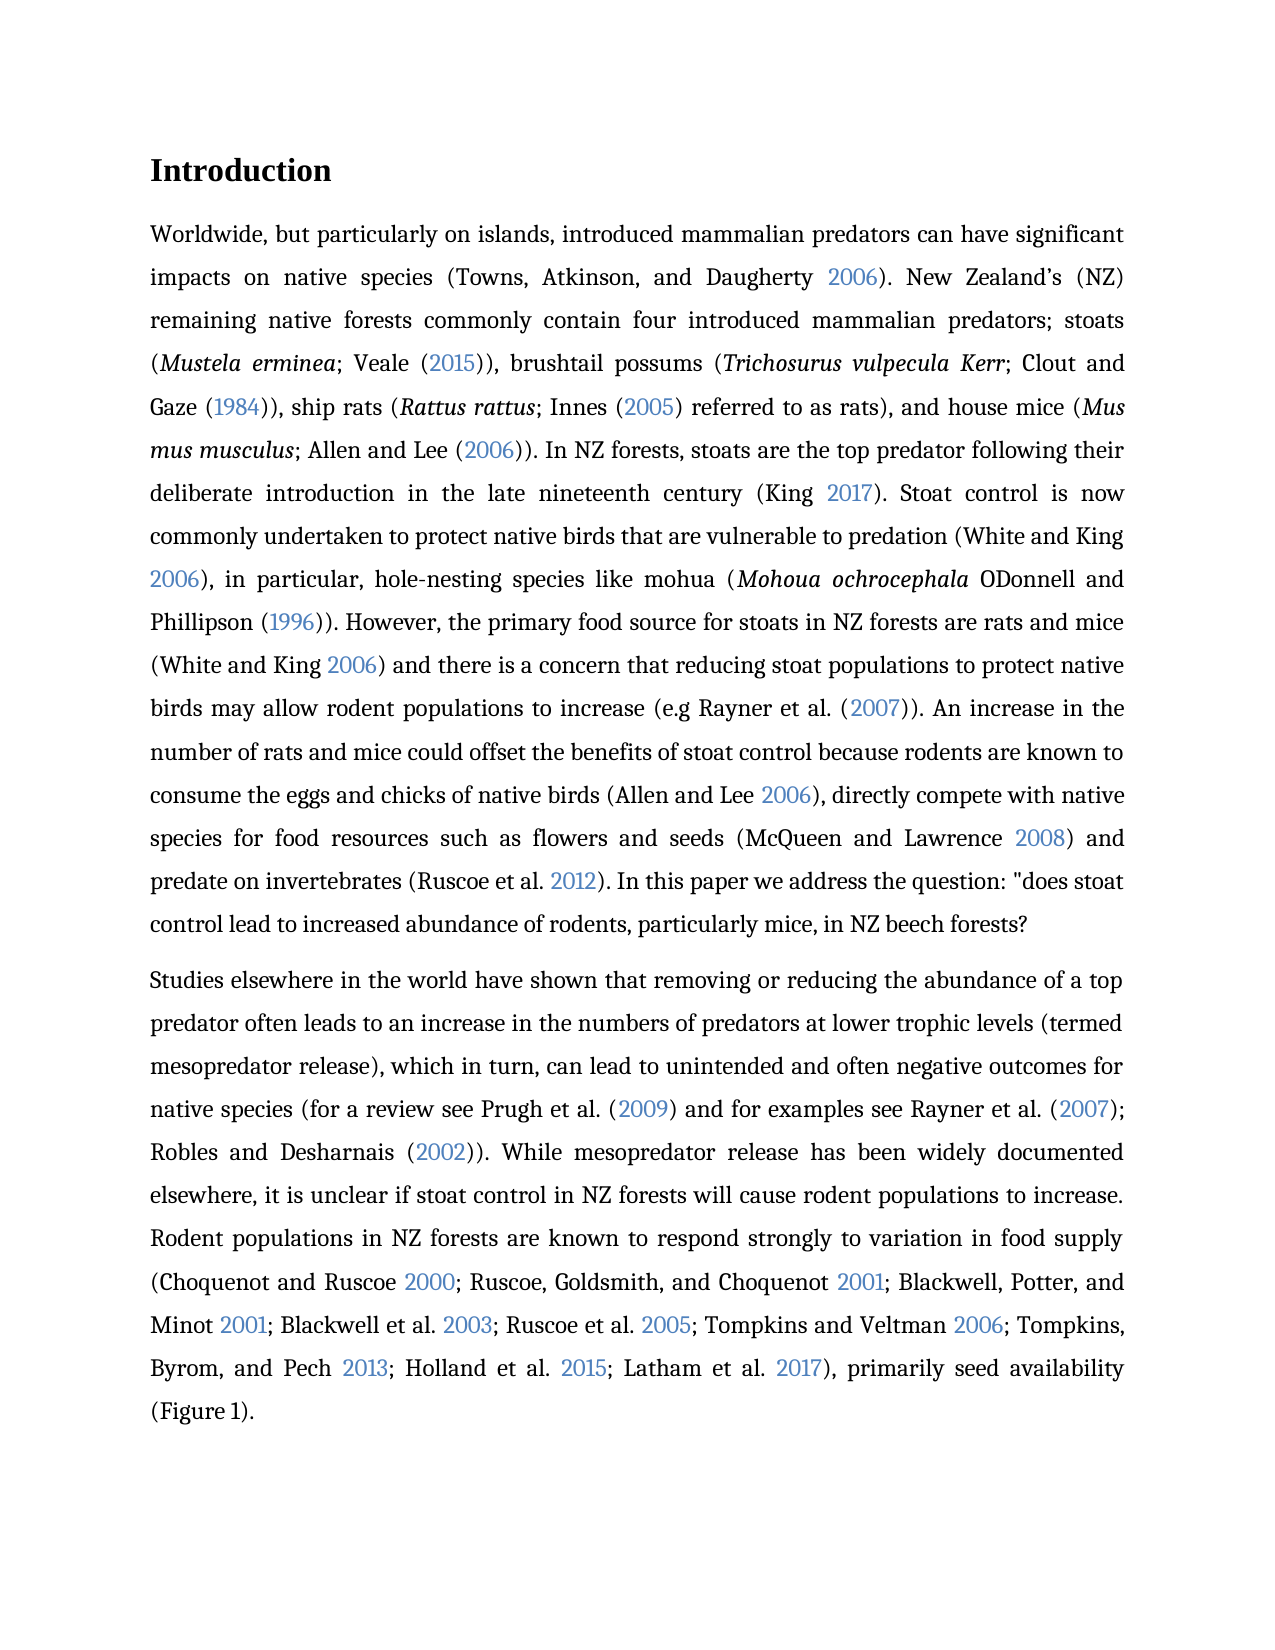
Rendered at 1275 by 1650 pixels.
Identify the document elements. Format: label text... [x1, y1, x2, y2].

text Studies elsewhere in the world have shown that removing or reducing the abundance of a top predator often leads to an increase in the numbers of predators at lower trophic levels (termed mesopredator release), which in turn, can lead to unintended and often negative outcomes for native species (for a review see Prugh et al. (2009) and for examples see Rayner et al. (2007); Robles and Desharnais (2002)). While mesopredator release has been widely documented elsewhere, it is unclear if stoat control in NZ forests will cause rodent populations to increase. Rodent populations in NZ forests are known to respond strongly to variation in food supply (Choquenot and Ruscoe 2000; Ruscoe, Goldsmith, and Choquenot 2001; Blackwell, Potter, and Minot 2001; Blackwell et al. 2003; Ruscoe et al. 2005; Tompkins and Veltman 2006; Tompkins, Byrom, and Pech 2013; Holland et al. 2015; Latham et al. 2017), primarily seed availability (Figure 1). [150, 966, 1125, 1426]
subtitle Introduction [150, 150, 1125, 188]
text Worldwide, but particularly on islands, introduced mammalian predators can have significant impacts on native species (Towns, Atkinson, and Daugherty 2006). New Zealand’s (NZ) remaining native forests commonly contain four introduced mammalian predators; stoats (Mustela erminea; Veale (2015)), brushtail possums (Trichosurus vulpecula Kerr; Clout and Gaze (1984)), ship rats (Rattus rattus; Innes (2005) referred to as rats), and house mice (Mus mus musculus; Allen and Lee (2006)). In NZ forests, stoats are the top predator following their deliberate introduction in the late nineteenth century (King 2017). Stoat control is now commonly undertaken to protect native birds that are vulnerable to predation (White and King 2006), in particular, hole-nesting species like mohua (Mohoua ochrocephala ODonnell and Phillipson (1996)). However, the primary food source for stoats in NZ forests are rats and mice (White and King 2006) and there is a concern that reducing stoat populations to protect native birds may allow rodent populations to increase (e.g Rayner et al. (2007)). An increase in the number of rats and mice could offset the benefits of stoat control because rodents are known to consume the eggs and chicks of native birds (Allen and Lee 2006), directly compete with native species for food resources such as flowers and seeds (McQueen and Lawrence 2008) and predate on invertebrates (Ruscoe et al. 2012). In this paper we address the question: "does stoat control lead to increased abundance of rodents, particularly mice, in NZ beech forests? [150, 220, 1125, 939]
